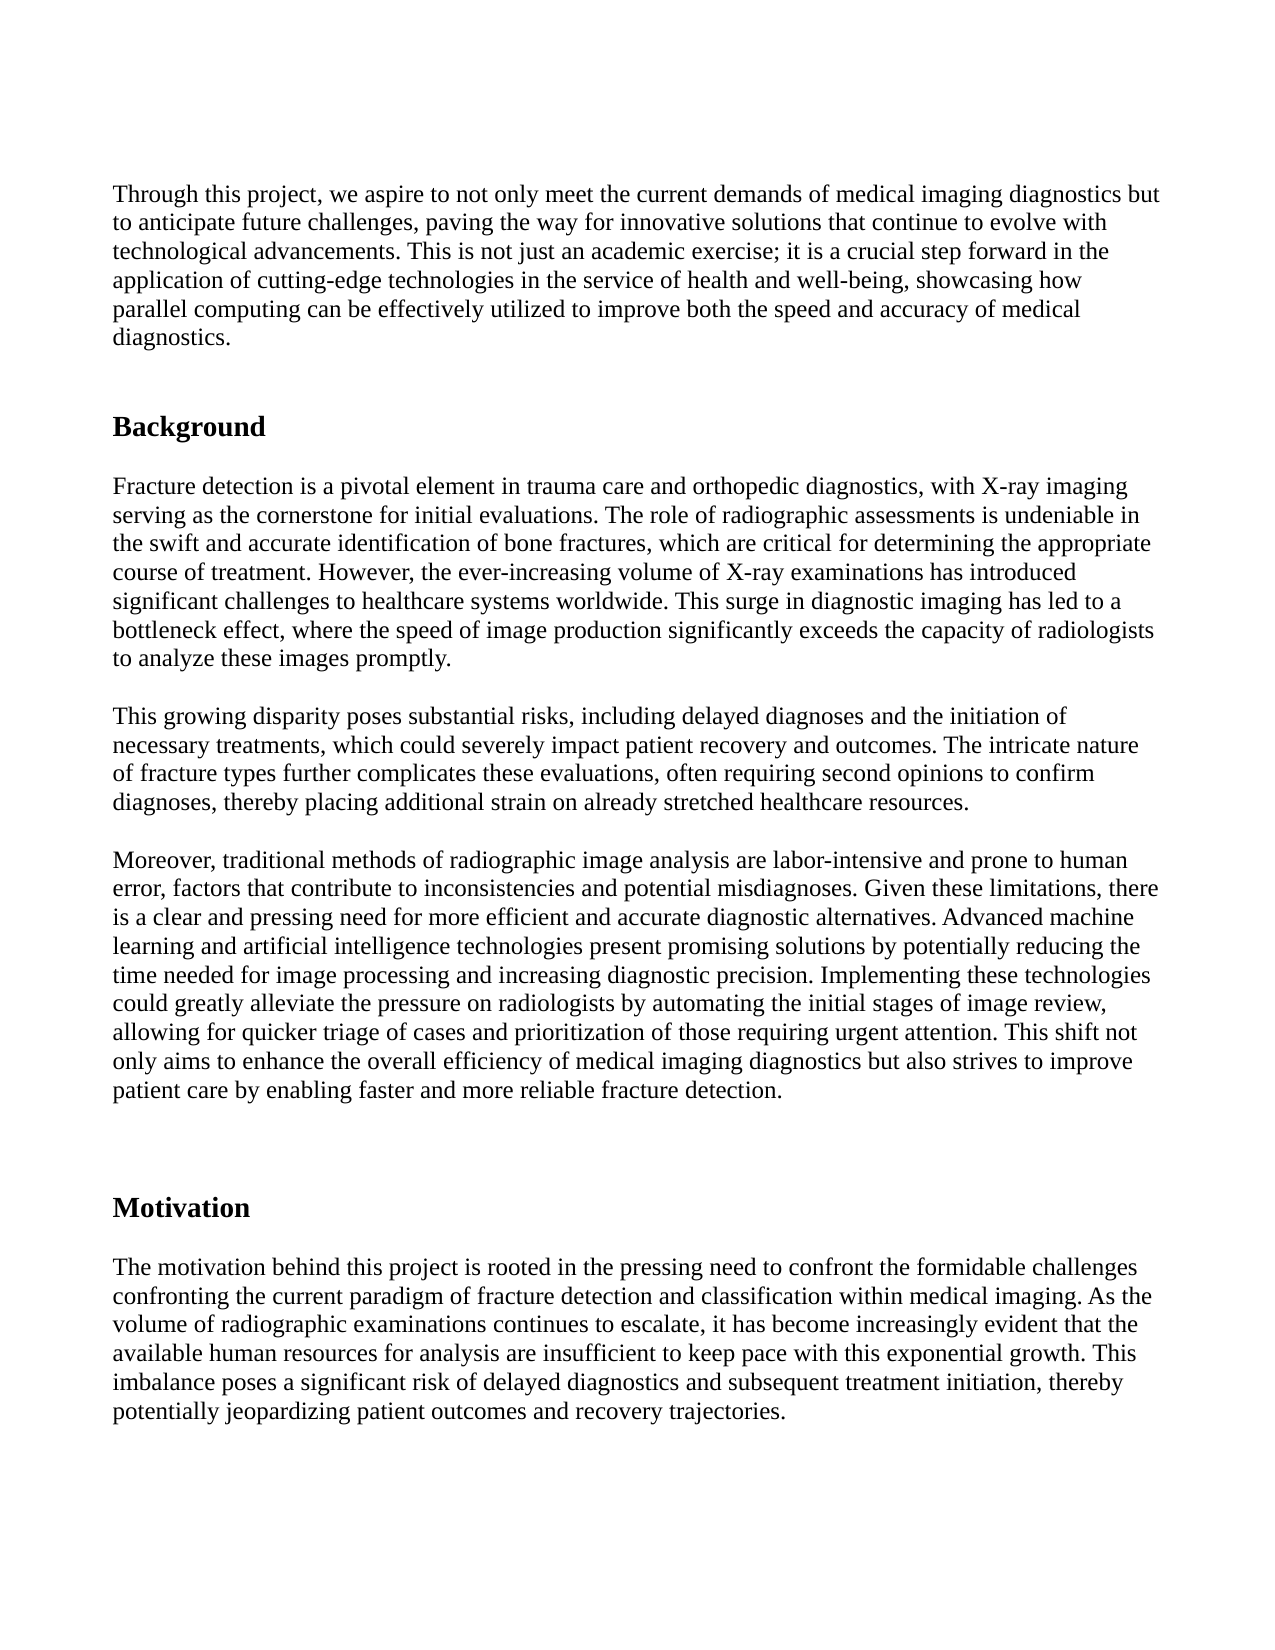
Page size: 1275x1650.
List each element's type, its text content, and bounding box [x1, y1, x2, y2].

text Through this project, we aspire to not only meet the current demands of medical imaging diagnostics but to anticipate future challenges, paving the way for innovative solutions that continue to evolve with technological advancements. This is not just an academic exercise; it is a crucial step forward in the application of cutting-edge technologies in the service of health and well-being, showcasing how parallel computing can be effectively utilized to improve both the speed and accuracy of medical diagnostics. [112, 179, 1162, 351]
text Background [112, 409, 1162, 442]
text Moreover, traditional methods of radiographic image analysis are labor-intensive and prone to human error, factors that contribute to inconsistencies and potential misdiagnoses. Given these limitations, there is a clear and pressing need for more efficient and accurate diagnostic alternatives. Advanced machine learning and artificial intelligence technologies present promising solutions by potentially reducing the time needed for image processing and increasing diagnostic precision. Implementing these technologies could greatly alleviate the pressure on radiologists by automating the initial stages of image review, allowing for quicker triage of cases and prioritization of those requiring urgent attention. This shift not only aims to enhance the overall efficiency of medical imaging diagnostics but also strives to improve patient care by enabling faster and more reliable fracture detection. [112, 845, 1162, 1103]
text Motivation [112, 1190, 1162, 1223]
text The motivation behind this project is rooted in the pressing need to confront the formidable challenges confronting the current paradigm of fracture detection and classification within medical imaging. As the volume of radiographic examinations continues to escalate, it has become increasingly evident that the available human resources for analysis are insufficient to keep pace with this exponential growth. This imbalance poses a significant risk of delayed diagnostics and subsequent treatment initiation, thereby potentially jeopardizing patient outcomes and recovery trajectories. [112, 1252, 1162, 1424]
text This growing disparity poses substantial risks, including delayed diagnoses and the initiation of necessary treatments, which could severely impact patient recovery and outcomes. The intricate nature of fracture types further complicates these evaluations, often requiring second opinions to confirm diagnoses, thereby placing additional strain on already stretched healthcare resources. [112, 701, 1162, 816]
text Fracture detection is a pivotal element in trauma care and orthopedic diagnostics, with X-ray imaging serving as the cornerstone for initial evaluations. The role of radiographic assessments is undeniable in the swift and accurate identification of bone fractures, which are critical for determining the appropriate course of treatment. However, the ever-increasing volume of X-ray examinations has introduced significant challenges to healthcare systems worldwide. This surge in diagnostic imaging has led to a bottleneck effect, where the speed of image production significantly exceeds the capacity of radiologists to analyze these images promptly. [112, 471, 1162, 672]
